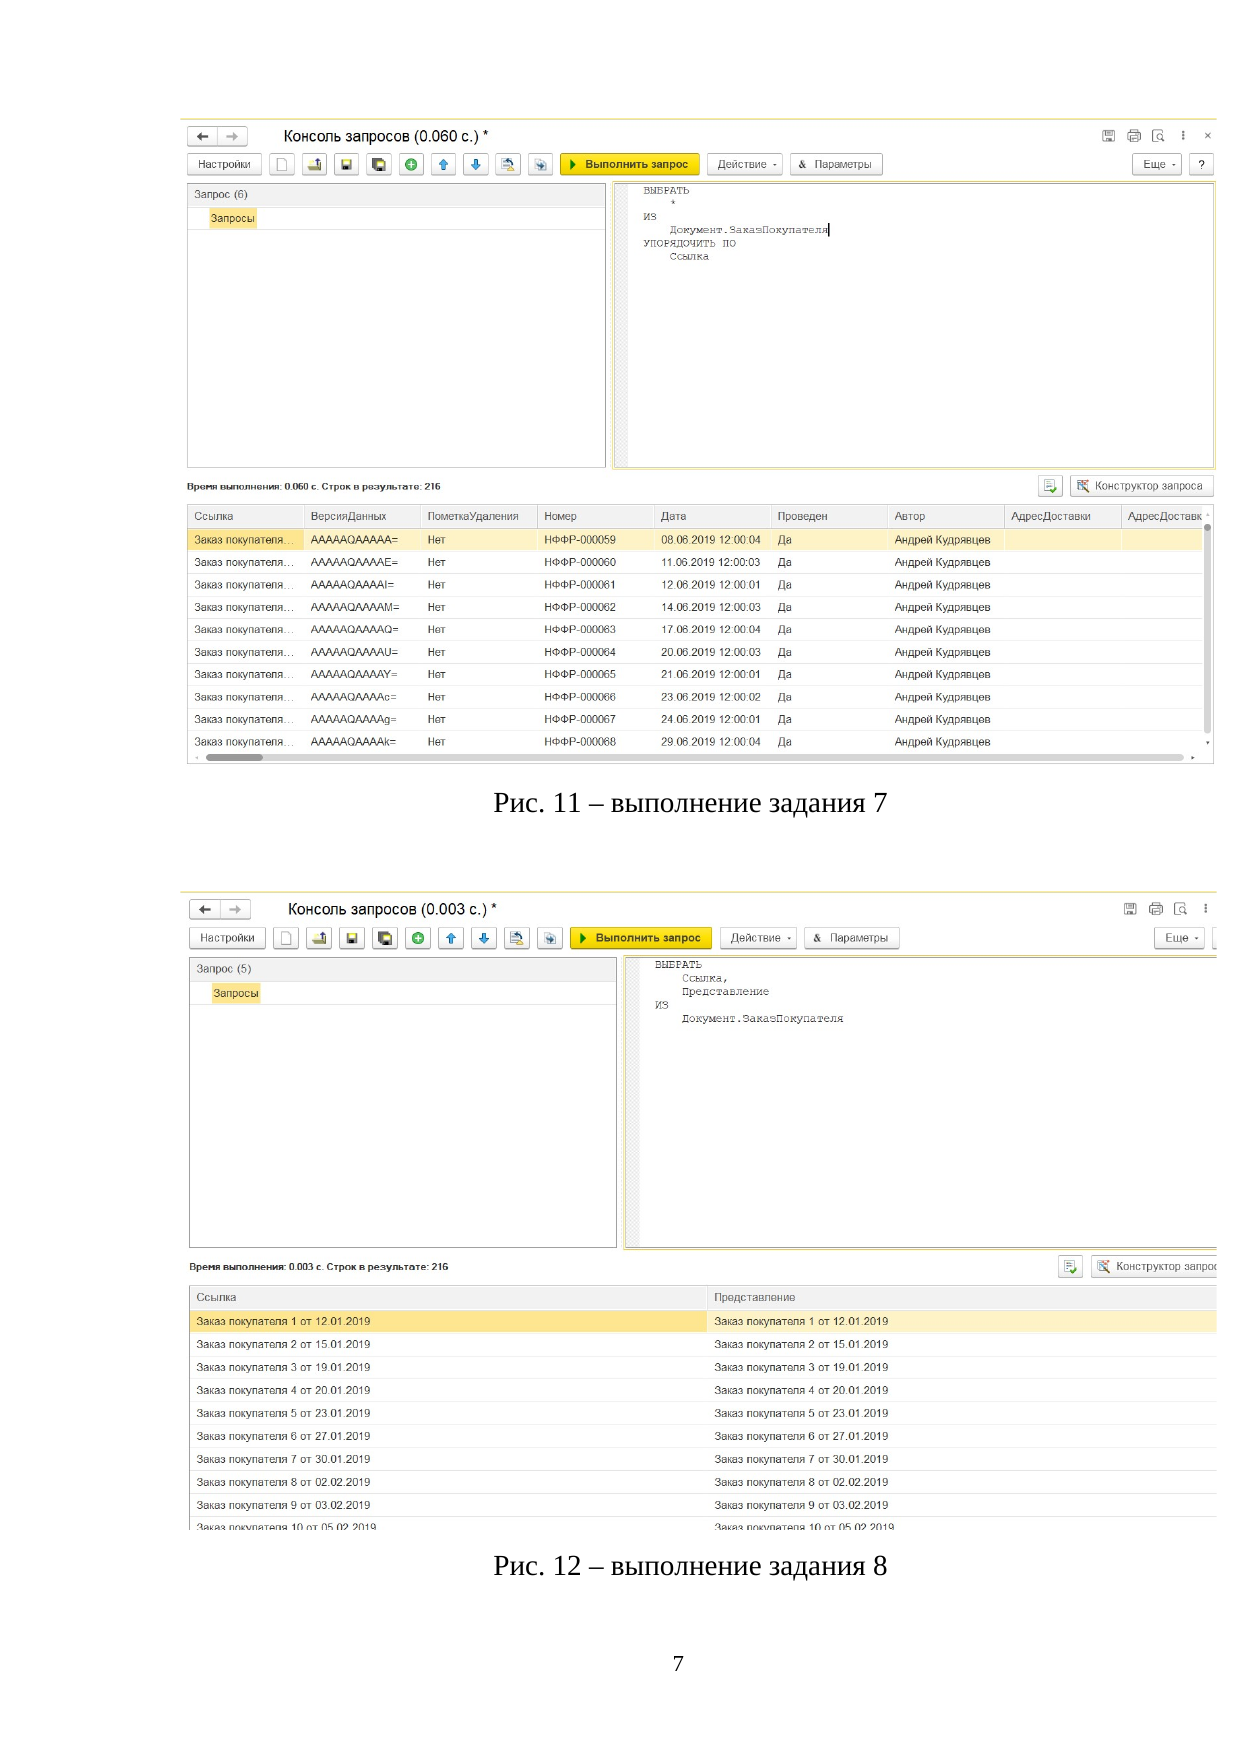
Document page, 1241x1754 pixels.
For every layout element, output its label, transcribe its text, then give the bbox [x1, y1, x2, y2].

picture [180, 891, 1217, 1530]
picture [180, 118, 1217, 767]
text Рис. 11 – выполнение задания 7 [179, 785, 1202, 819]
text Рис. 12 – выполнение задания 8 [179, 1548, 1202, 1581]
